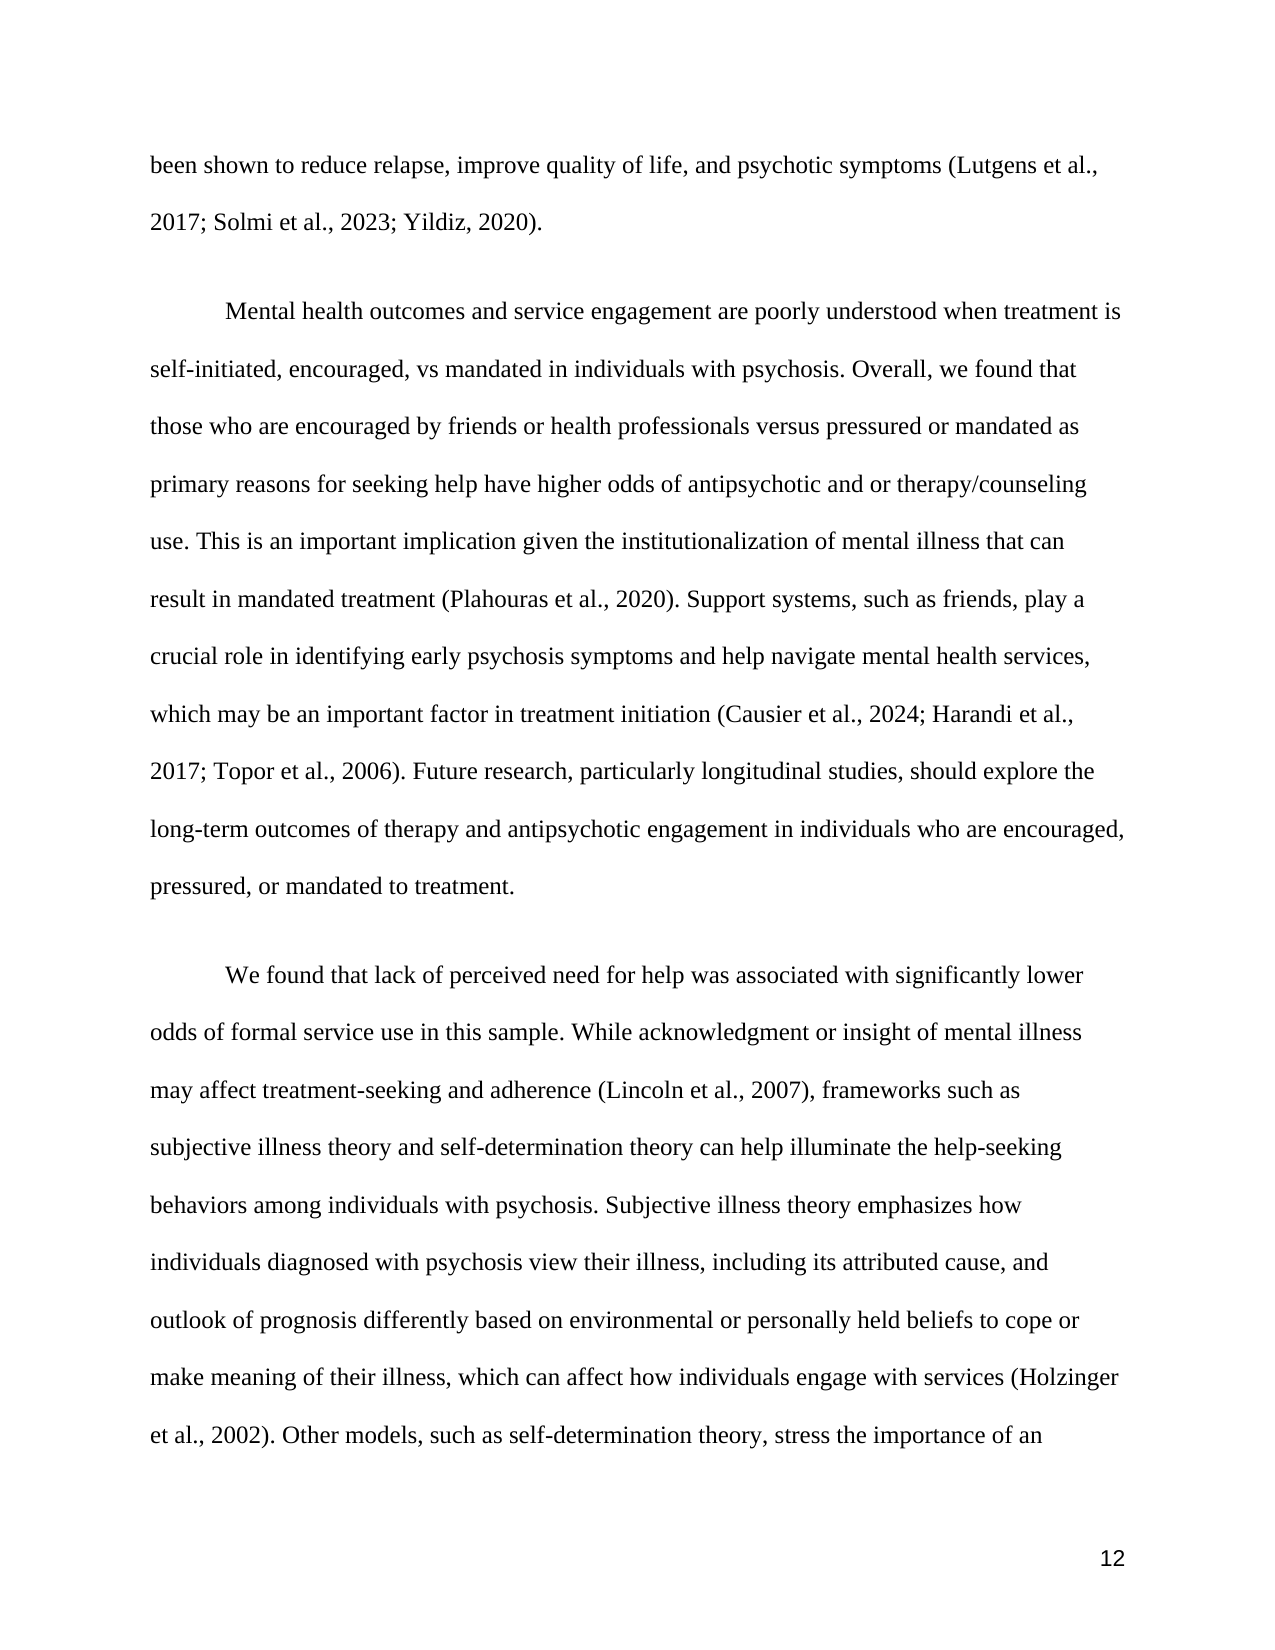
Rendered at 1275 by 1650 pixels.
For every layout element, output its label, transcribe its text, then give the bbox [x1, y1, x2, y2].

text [150, 150, 1125, 236]
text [150, 960, 1125, 1449]
text Mental health outcomes and service engagement are poorly understood when treatment is self-initiated, encouraged, vs mandated in individuals with psychosis. Overall, we found that those who are encouraged by friends or health professionals versus pressured or mandated as primary reasons for seeking help have higher odds of antipsychotic and or therapy/counseling use. This is an important implication given the institutionalization of mental illness that can result in mandated treatment (Plahouras et al., 2020). Support systems, such as friends, play a crucial role in identifying early psychosis symptoms and help navigate mental health services, which may be an important factor in treatment initiation (Causier et al., 2024; Harandi et al., 2017; Topor et al., 2006). Future research, particularly longitudinal studies, should explore the long-term outcomes of therapy and antipsychotic engagement in individuals who are encouraged, pressured, or mandated to treatment. [150, 296, 1125, 900]
